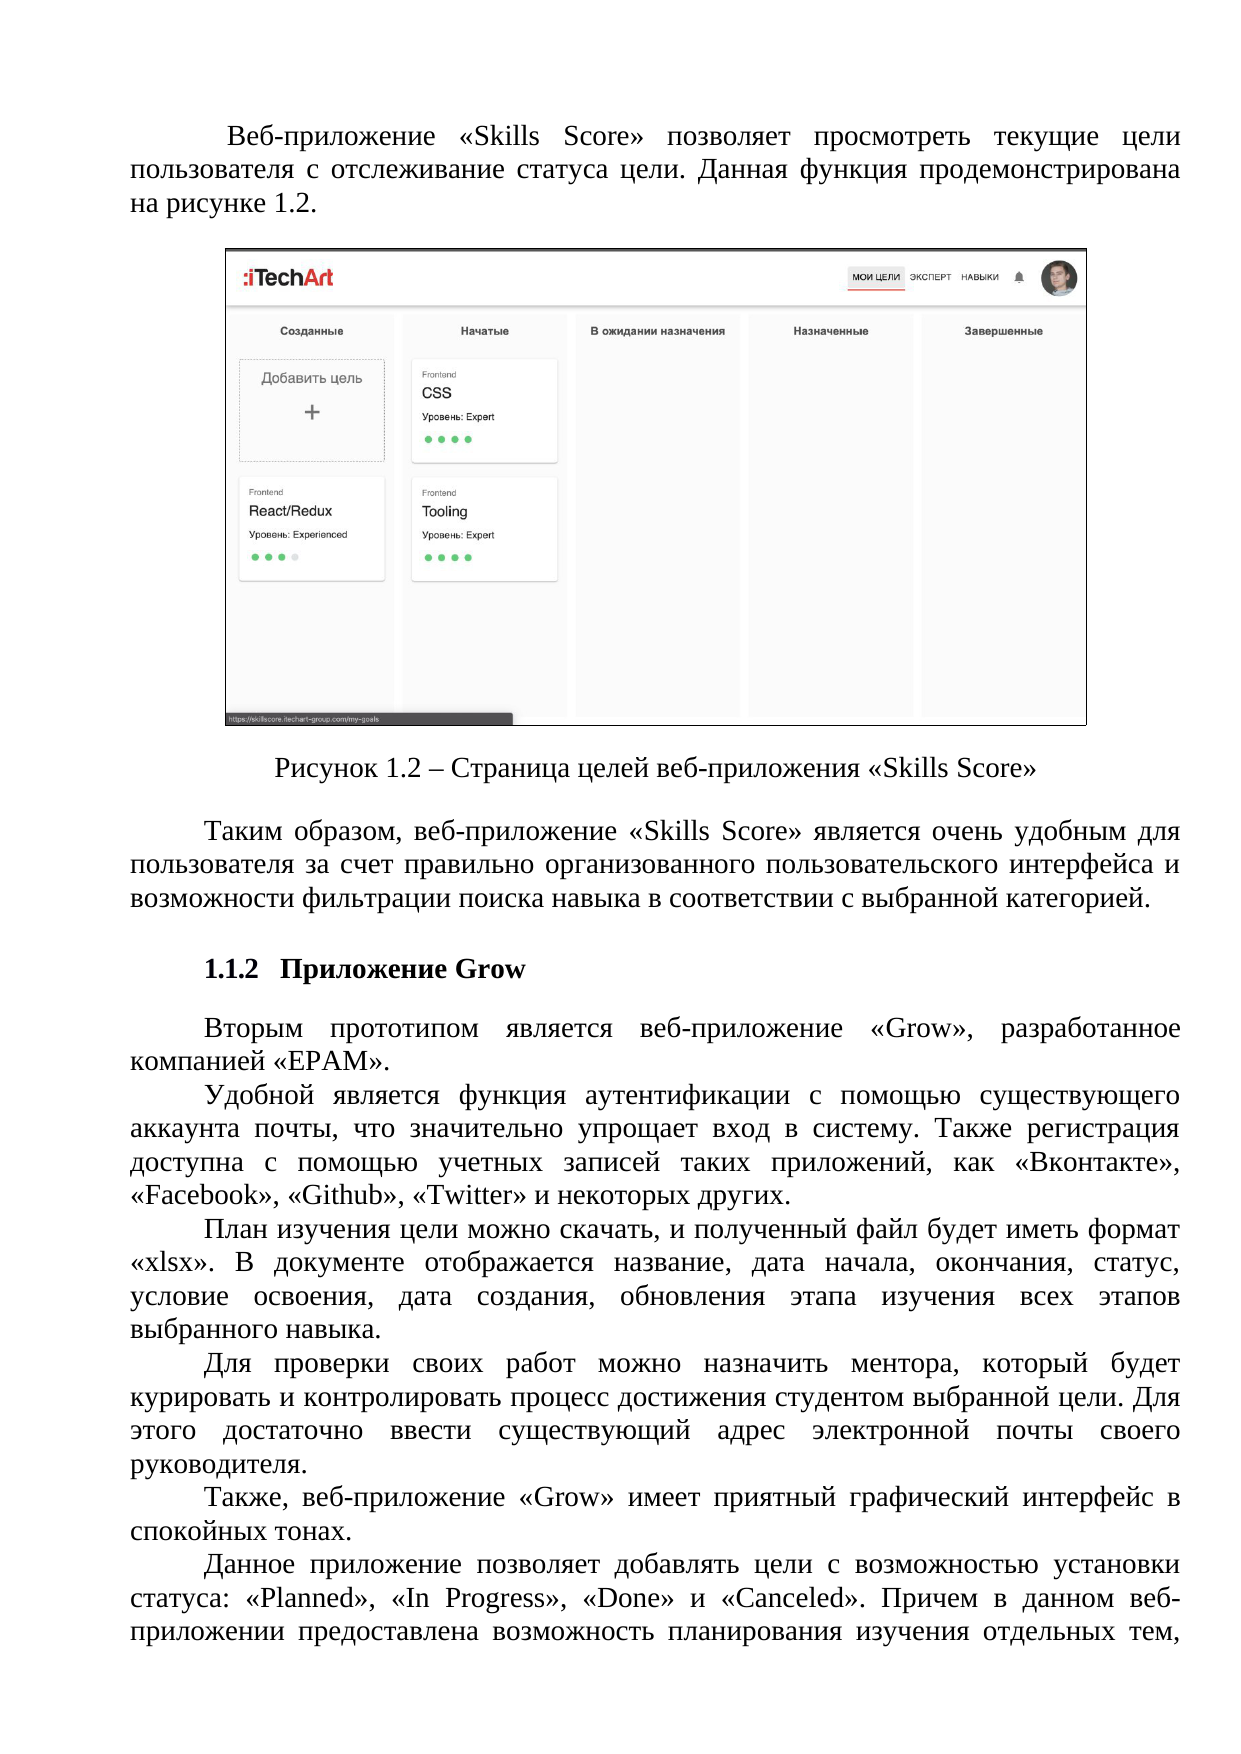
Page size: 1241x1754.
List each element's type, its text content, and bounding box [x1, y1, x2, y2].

list План изучения цели можно скачать, и полученный файл будет иметь формат «xlsx». В документе отображается название, дата начала, окончания, статус, условие освоения, дата создания, обновления этапа изучения всех этапов выбранного навыка. [130, 1211, 1181, 1345]
list Для проверки своих работ можно назначить ментора, который будет курировать и контролировать процесс достижения студентом выбранной цели. Для этого достаточно ввести существующий адрес электронной почты своего руководителя. [130, 1345, 1181, 1479]
list Приложение Grow [130, 951, 1181, 985]
list Таким образом, веб-приложение «Skills Score» является очень удобным для пользователя за счет правильно организованного пользовательского интерфейса и возможности фильтрации поиска навыка в соответствии с выбранной категорией. [130, 813, 1181, 914]
list Удобной является функция аутентификации с помощью существующего аккаунта почты, что значительно упрощает вход в систему. Также регистрация доступна с помощью учетных записей таких приложений, как «Вконтакте», «Facebook», «Github», «Twitter» и некоторых других. [130, 1077, 1181, 1211]
list Также, веб-приложение «Grow» имеет приятный графический интерфейс в спокойных тонах. [130, 1479, 1181, 1546]
picture [226, 249, 1086, 725]
list Веб-приложение «Skills Score» позволяет просмотреть текущие цели пользователя с отслеживание статуса цели. Данная функция продемонстрирована на рисунке 1.2. [130, 118, 1181, 219]
list Рисунок 1.2 – Страница целей веб-приложения «Skills Score» [130, 750, 1181, 784]
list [130, 1546, 1181, 1647]
list Вторым прототипом является веб-приложение «Grow», разработанное компанией «EPAM». [130, 1010, 1181, 1077]
